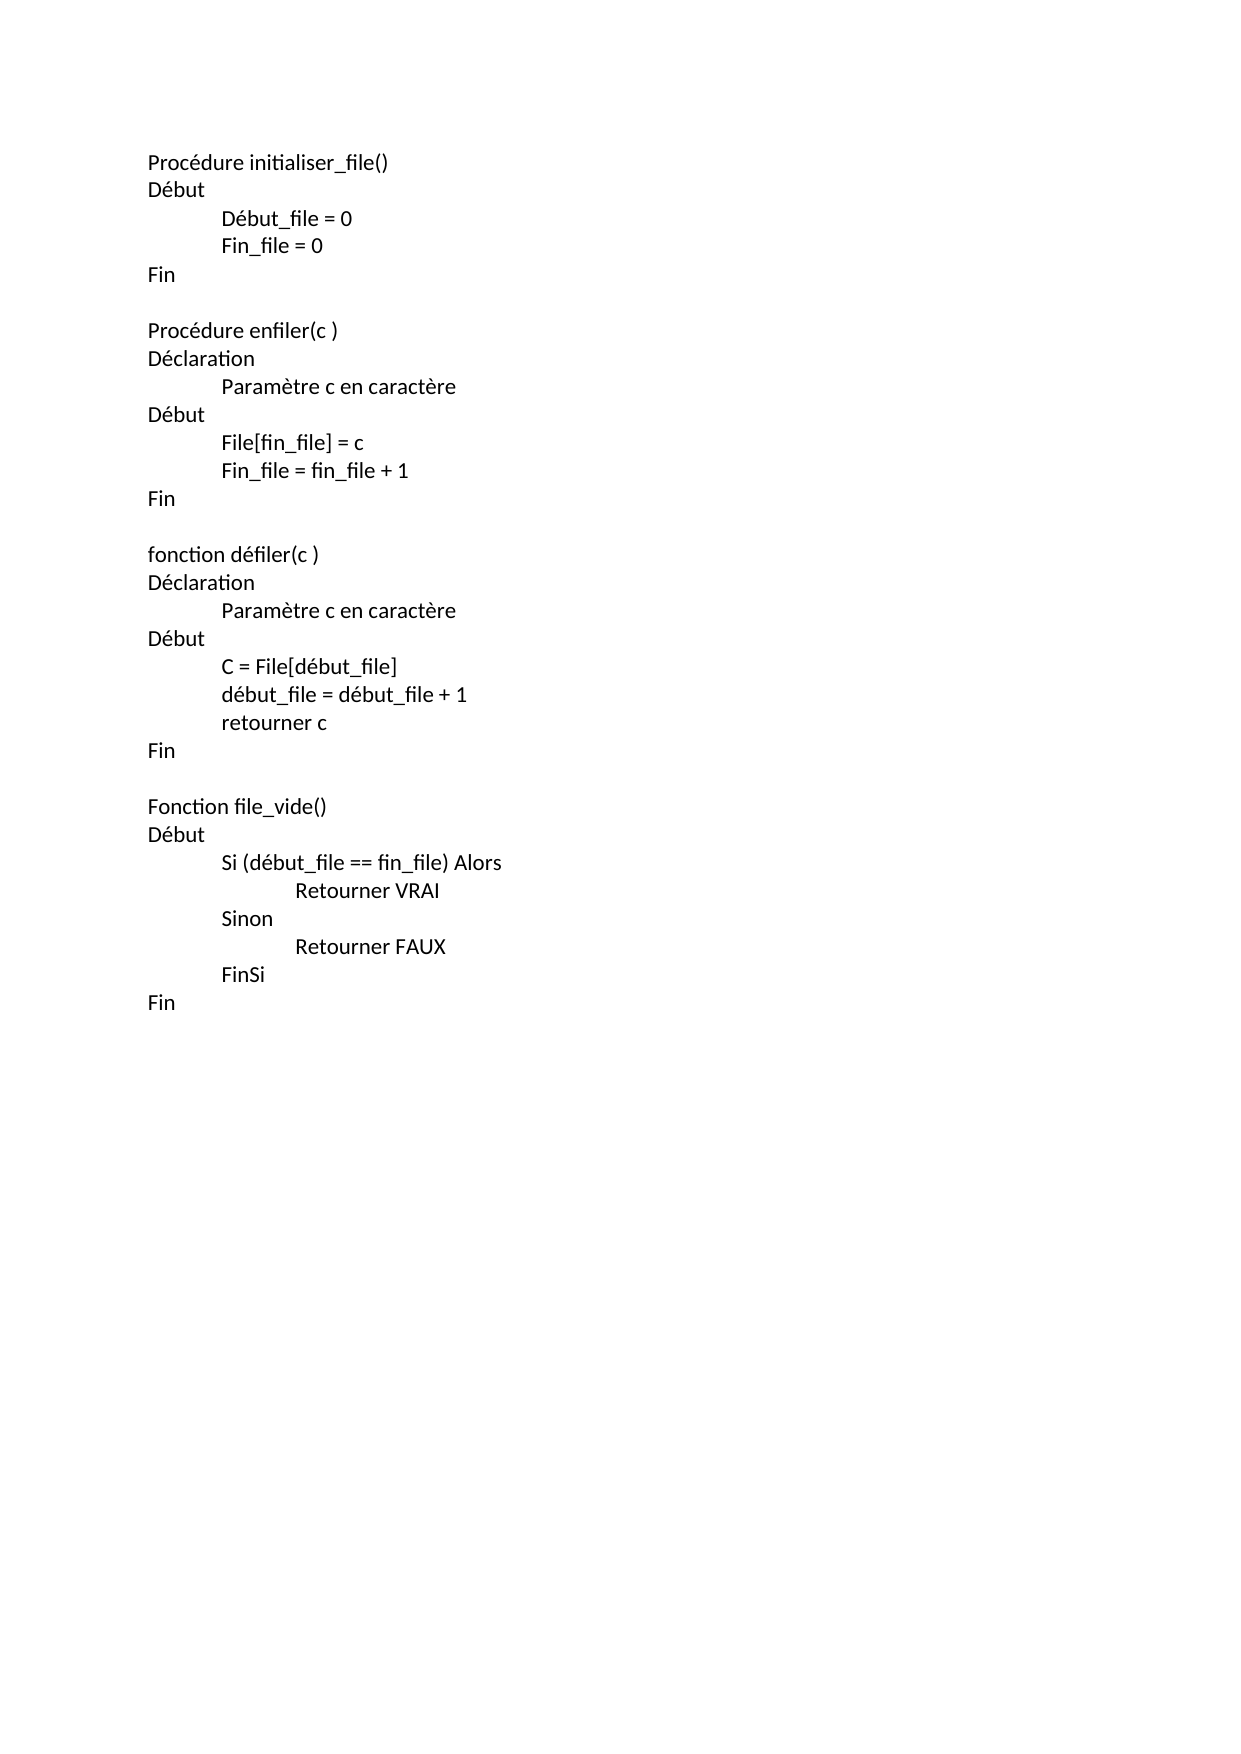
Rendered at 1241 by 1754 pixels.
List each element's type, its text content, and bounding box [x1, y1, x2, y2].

text Début [148, 624, 1093, 652]
text Retourner FAUX [148, 932, 1093, 960]
text Si (début_file == fin_file) Alors [148, 848, 1093, 876]
text Fin [148, 736, 1093, 764]
text Fin_file = fin_file + 1 [148, 456, 1093, 484]
text début_file = début_file + 1 [148, 680, 1093, 708]
text Début [148, 176, 1093, 204]
text File[fin_file] = c [148, 428, 1093, 456]
text Procédure enfiler(c ) [148, 316, 1093, 344]
text Fin [148, 484, 1093, 512]
text Fin_file = 0 [148, 232, 1093, 260]
text Fin [148, 988, 1093, 1016]
text Déclaration [148, 568, 1093, 596]
text C = File[début_file] [148, 652, 1093, 680]
text Retourner VRAI [148, 876, 1093, 904]
text Début [148, 820, 1093, 848]
text Fonction file_vide() [148, 792, 1093, 820]
text Début [148, 400, 1093, 428]
text Fin [148, 260, 1093, 288]
text Sinon [148, 904, 1093, 932]
text Déclaration [148, 344, 1093, 372]
text Procédure initialiser_file() [148, 148, 1093, 176]
text FinSi [148, 960, 1093, 988]
text Paramètre c en caractère [148, 372, 1093, 400]
text retourner c [148, 708, 1093, 736]
text Paramètre c en caractère [148, 596, 1093, 624]
text Début_file = 0 [148, 204, 1093, 232]
text fonction défiler(c ) [148, 540, 1093, 568]
